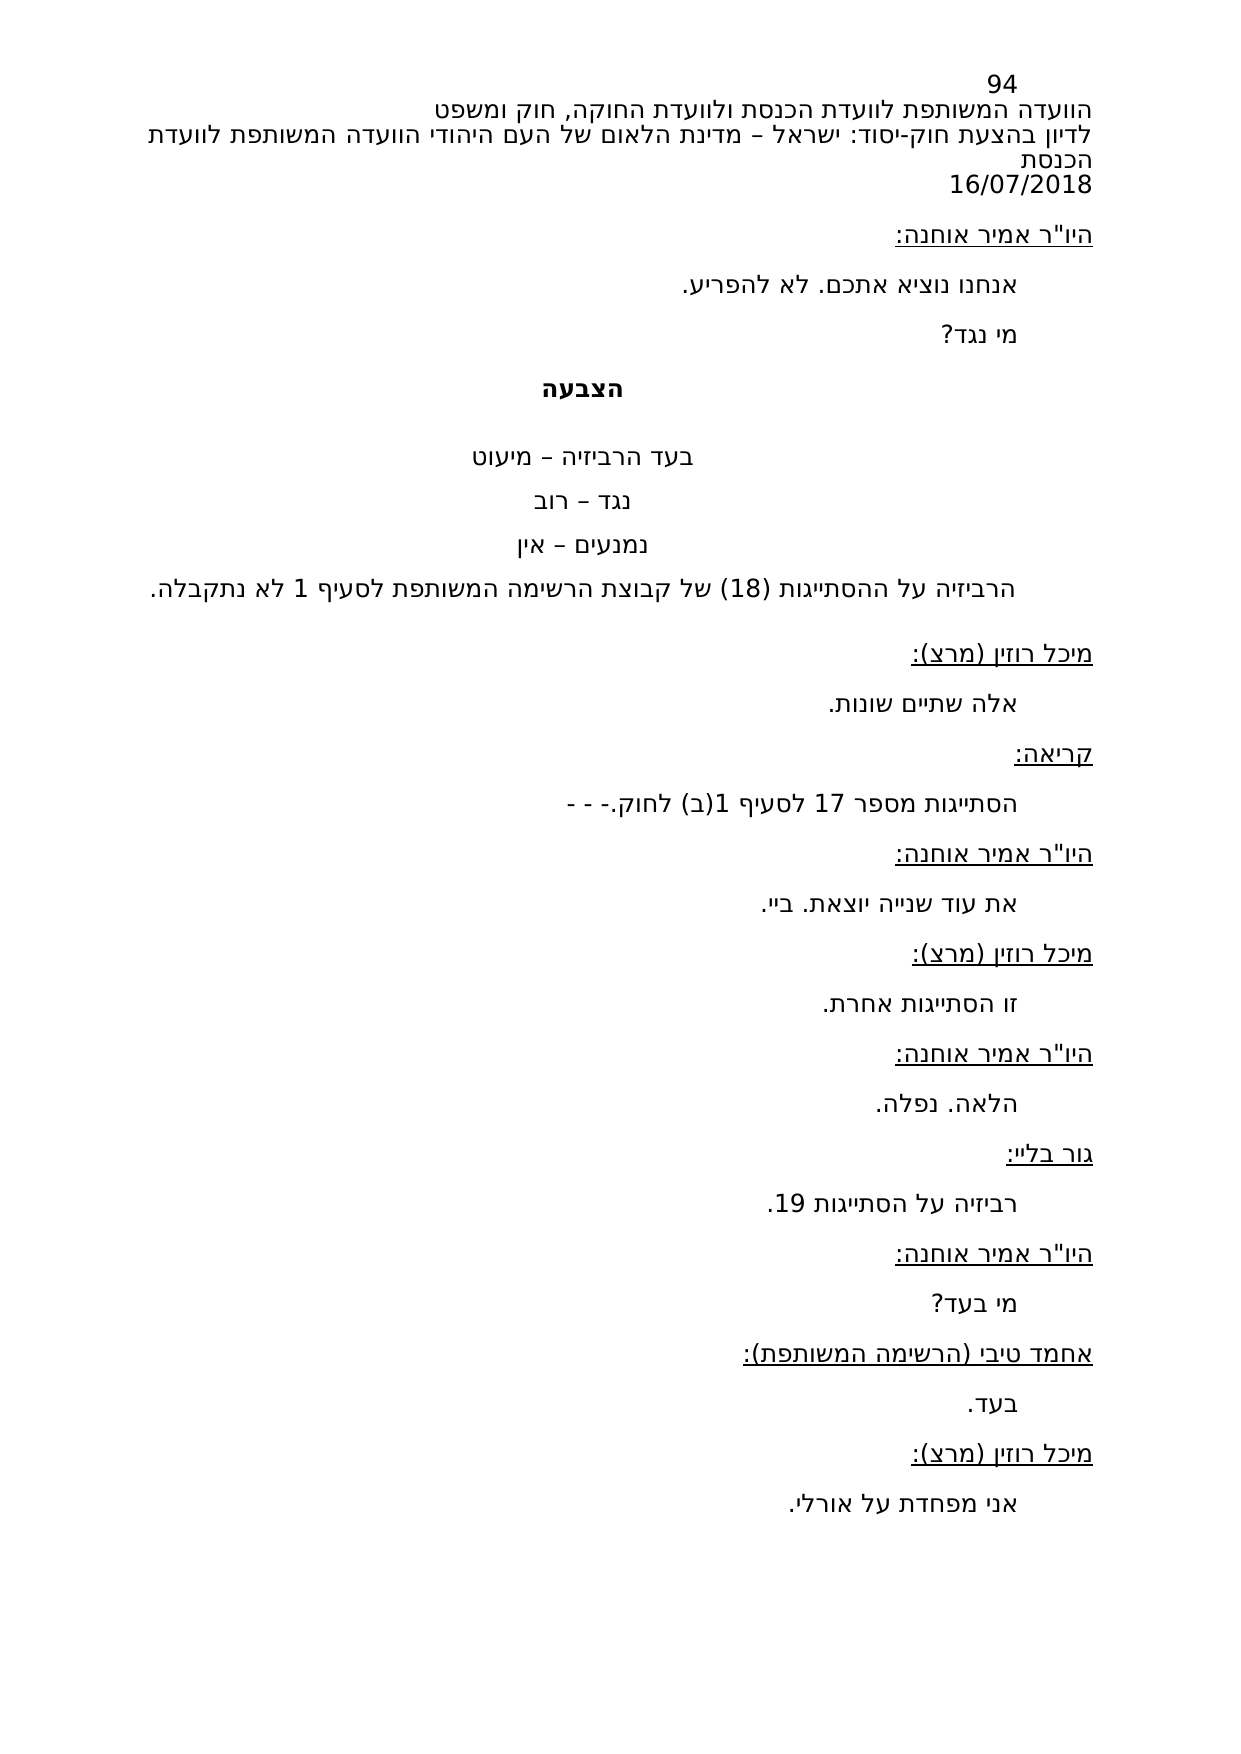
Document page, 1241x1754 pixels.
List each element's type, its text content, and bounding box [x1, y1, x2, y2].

text רביזיה על הסתייגות 19. [147, 1193, 1093, 1218]
text הלאה. נפלה. [147, 1093, 1093, 1118]
text הסתייגות מספר 17 לסעיף 1(ב) לחוק.- - - [147, 793, 1093, 818]
text מי בעד? [147, 1293, 1093, 1318]
text בעד הרביזיה – מיעוט [147, 443, 1093, 472]
text הצבעה [147, 374, 1093, 403]
text נמנעים – אין [147, 530, 1093, 559]
text אנחנו נוציא אתכם. לא להפריע. [147, 274, 1093, 299]
text מי נגד? [147, 324, 1093, 349]
text אלה שתיים שונות. [147, 693, 1093, 718]
text נגד – רוב [147, 486, 1093, 516]
text את עוד שנייה יוצאת. ביי. [147, 893, 1093, 918]
text הרביזיה על ההסתייגות (18) של קבוצת הרשימה המשותפת לסעיף 1 לא נתקבלה. [147, 574, 1093, 603]
text אני מפחדת על אורלי. [147, 1493, 1093, 1518]
text זו הסתייגות אחרת. [147, 993, 1093, 1018]
text בעד. [147, 1393, 1093, 1418]
